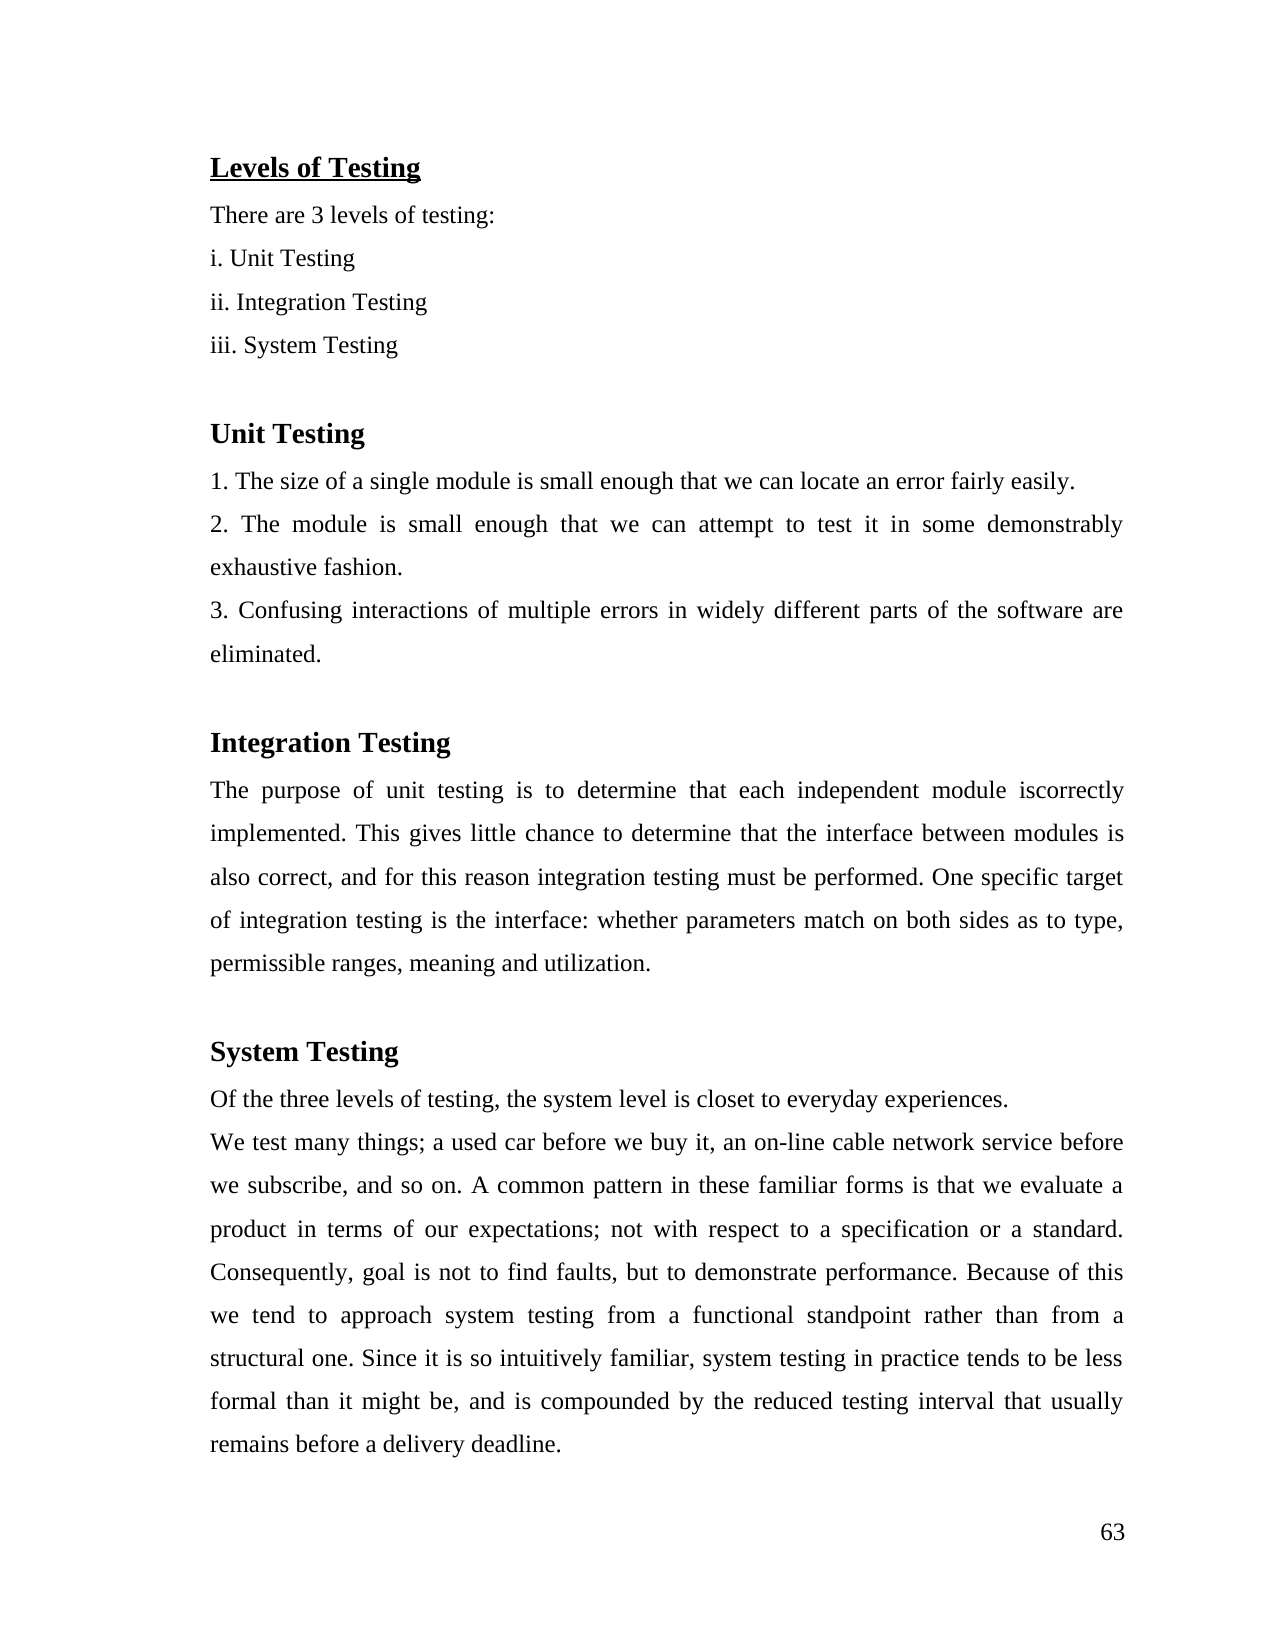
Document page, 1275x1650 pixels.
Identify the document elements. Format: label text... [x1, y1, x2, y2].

text 3. Confusing interactions of multiple errors in widely different parts of the software are eliminated. [210, 596, 1125, 667]
text Of the three levels of testing, the system level is closet to everyday experiences. [210, 1084, 1125, 1113]
text There are 3 levels of testing: [210, 200, 1125, 229]
text Integration Testing [210, 725, 1125, 758]
text 1. The size of a single module is small enough that we can locate an error fairly easily. [210, 466, 1125, 495]
text Levels of Testing [210, 150, 1125, 183]
text System Testing [210, 1034, 1125, 1068]
text 2. The module is small enough that we can attempt to test it in some demonstrably exhaustive fashion. [210, 509, 1125, 581]
text Unit Testing [210, 416, 1125, 449]
text We test many things; a used car before we buy it, an on-line cable network service before we subscribe, and so on. A common pattern in these familiar forms is that we evaluate a product in terms of our expectations; not with respect to a specification or a standard. Consequently, goal is not to find faults, but to demonstrate performance. Because of this we tend to approach system testing from a functional standpoint rather than from a structural one. Since it is so intuitively familiar, system testing in practice tends to be less formal than it might be, and is compounded by the reduced testing interval that usually remains before a delivery deadline. [210, 1127, 1125, 1458]
text i. Unit Testing [210, 243, 1125, 272]
text The purpose of unit testing is to determine that each independent module iscorrectly implemented. This gives little chance to determine that the interface between modules is also correct, and for this reason integration testing must be performed. One specific target of integration testing is the interface: whether parameters match on both sides as to type, permissible ranges, meaning and utilization. [210, 775, 1125, 977]
text iii. System Testing [210, 330, 1125, 358]
text ii. Integration Testing [210, 287, 1125, 315]
